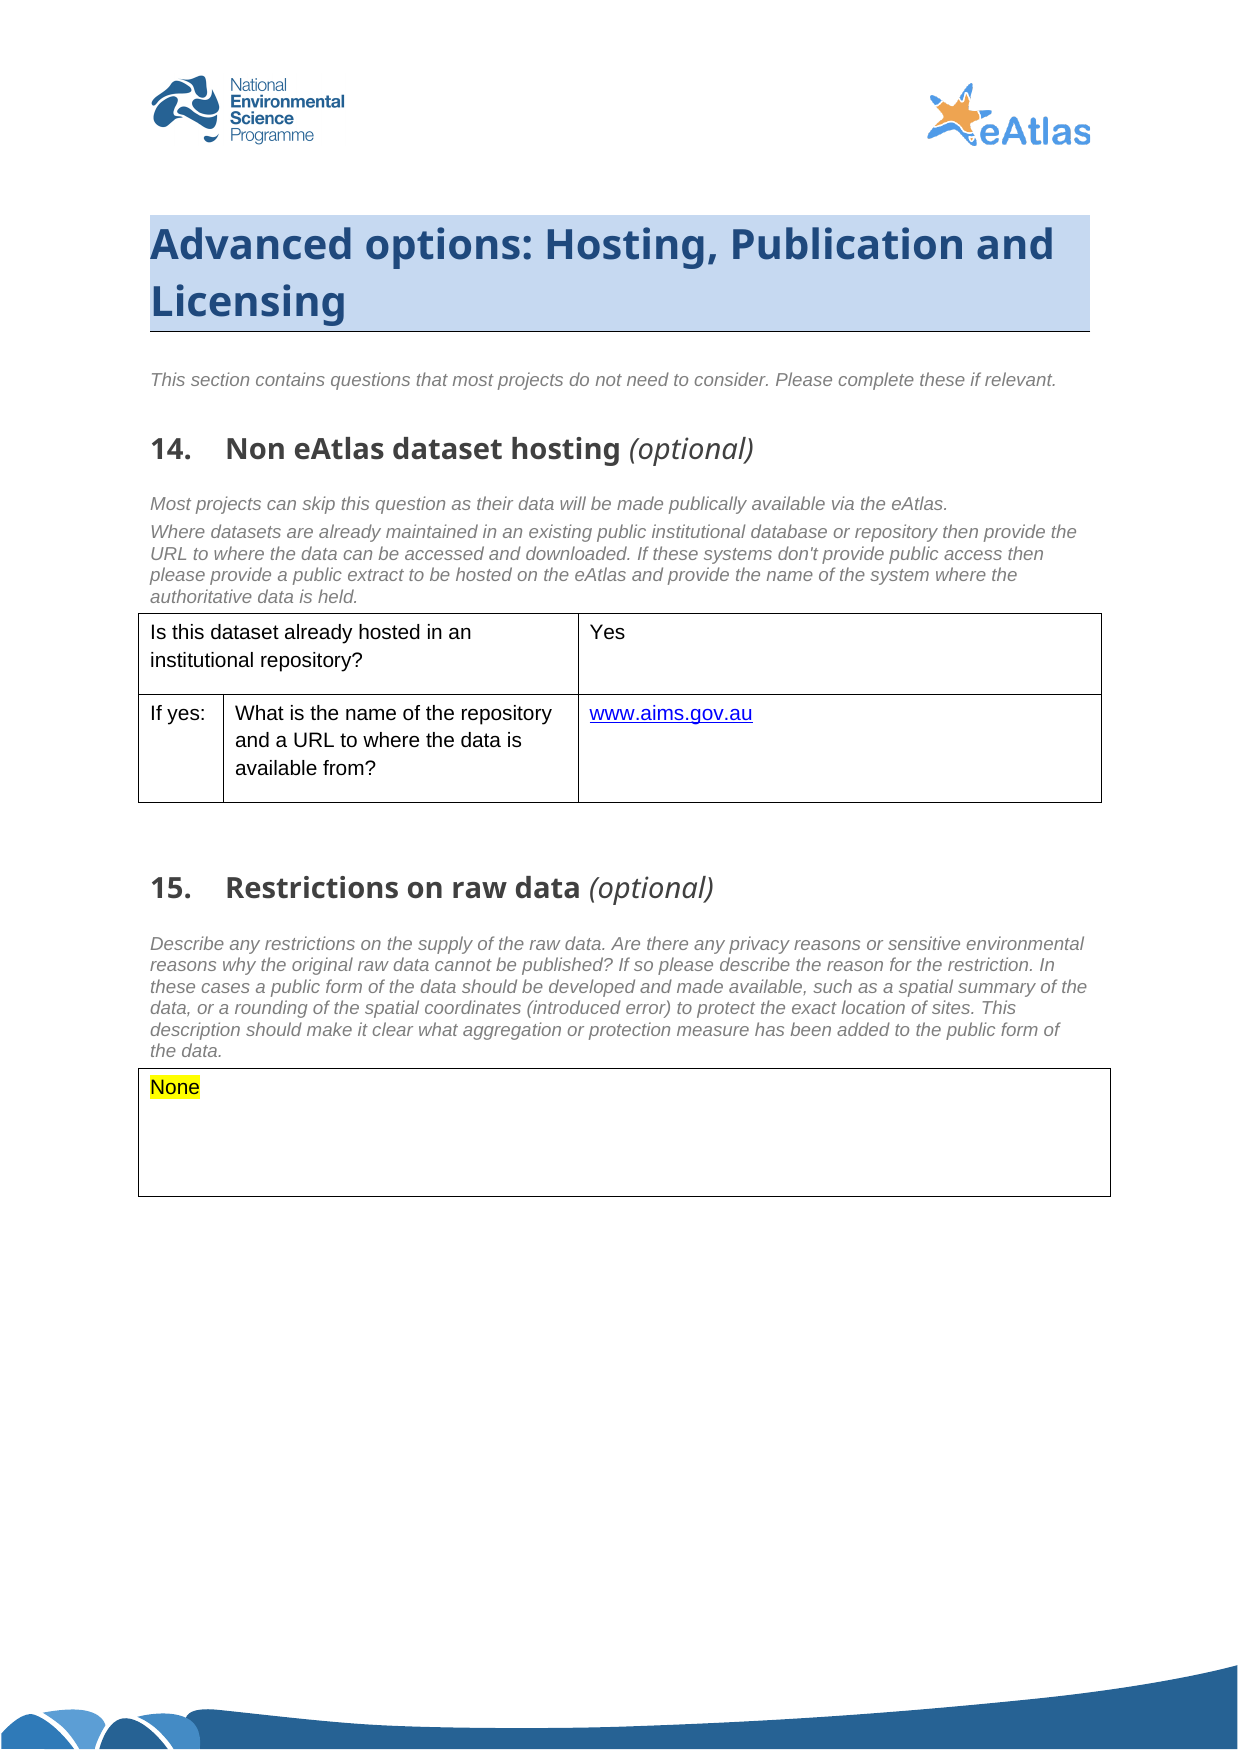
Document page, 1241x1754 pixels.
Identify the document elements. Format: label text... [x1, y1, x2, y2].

text Where datasets are already maintained in an existing public institutional database or repository then provide the URL to where the data can be accessed and downloaded. If these systems don't provide public access then please provide a public extract to be hosted on the eAtlas and provide the name of the system where the authoritative data is held. [150, 521, 1090, 607]
table_header None [139, 1069, 1110, 1196]
picture [927, 83, 1091, 146]
picture [150, 73, 346, 146]
text Describe any restrictions on the supply of the raw data. Are there any privacy reasons or sensitive environmental reasons why the original raw data cannot be published? If so please describe the reason for the restriction. In these cases a public form of the data should be developed and made available, such as a spatial summary of the data, or a rounding of the spatial coordinates (introduced error) to protect the exact location of sites. This description should make it clear what aggregation or protection measure has been added to the public form of the data. [150, 932, 1090, 1062]
text Most projects can skip this question as their data will be made publically available via the eAtlas. [150, 493, 1090, 514]
text Non eAtlas dataset hosting (optional) [150, 428, 1090, 468]
table_header Yes [579, 614, 1101, 694]
text Restrictions on raw data (optional) [150, 868, 1090, 907]
table_cell www.aims.gov.au [579, 695, 1101, 802]
table_header Is this dataset already hosted in an institutional repository? [139, 614, 578, 694]
table_cell What is the name of the repository and a URL to where the data is available from? [224, 695, 578, 802]
table_cell If yes: [139, 695, 223, 802]
subtitle Advanced options: Hosting, Publication and Licensing [150, 215, 1090, 331]
text This section contains questions that most projects do not need to consider. Please complete these if relevant. [150, 369, 1090, 391]
